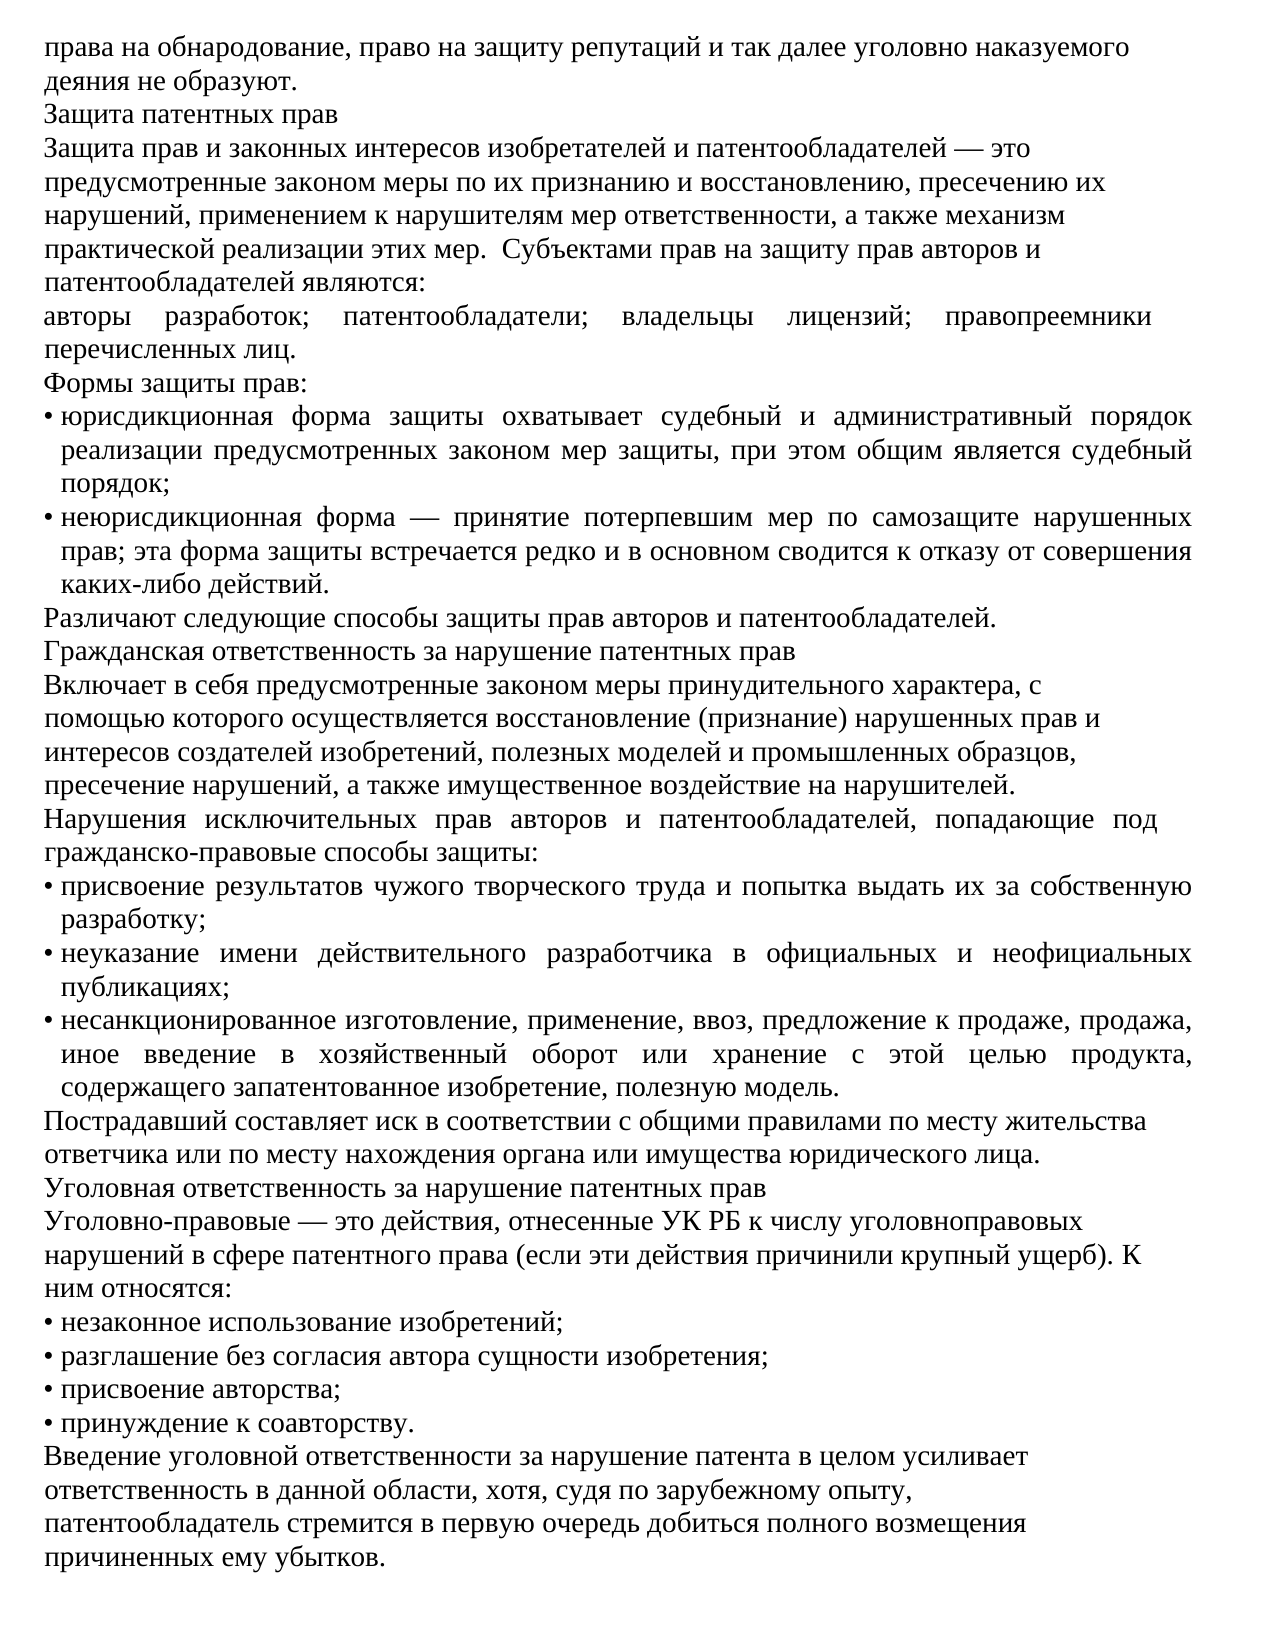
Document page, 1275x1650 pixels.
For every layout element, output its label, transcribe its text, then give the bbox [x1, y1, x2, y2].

text Уголовно-правовые — это действия, отнесенные УК РБ к числу уголовноправовых нарушений в сфере патентного права (если эти действия причинили крупный ущерб). К ним относятся: [43, 1203, 1148, 1304]
list присвоение авторства; [43, 1371, 1193, 1405]
list присвоение результатов чужого творческого труда и попытка выдать их за собственную разработку; [43, 868, 1193, 935]
text Защита патентных прав [43, 97, 1193, 130]
list неюрисдикционная форма — принятие потерпевшим мер по самозащите нарушенных прав; эта форма защиты встречается редко и в основном сводится к отказу от совершения каких-либо действий. [43, 499, 1193, 600]
text Гражданская ответственность за нарушение патентных прав [43, 633, 1193, 667]
text Уголовная ответственность за нарушение патентных прав [43, 1170, 1193, 1203]
list незаконное использование изобретений; [43, 1304, 1193, 1338]
list несанкционированное изготовление, применение, ввоз, предложение к продаже, продажа, иное введение в хозяйственный оборот или хранение с этой целью продукта, содержащего запатентованное изобретение, полезную модель. [43, 1002, 1193, 1103]
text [43, 29, 1148, 97]
text Формы защиты прав: [43, 365, 1193, 398]
text авторы разработок; патентообладатели; владельцы лицензий; правопреемники перечисленных лиц. [43, 298, 1153, 365]
list принуждение к соавторству. [43, 1405, 1193, 1438]
text Различают следующие способы защиты прав авторов и патентообладателей. [43, 600, 1193, 633]
list разглашение без согласия автора сущности изобретения; [43, 1338, 1193, 1371]
text Пострадавший составляет иск в соответствии с общими правилами по месту жительства ответчика или по месту нахождения органа или имущества юридического лица. [43, 1103, 1148, 1170]
text Защита прав и законных интересов изобретателей и патентообладателей — это предусмотренные законом меры по их признанию и восстановлению, пресечению их нарушений, применением к нарушителям мер ответственности, а также механизм практической реализации этих мер. Субъектами прав на защиту прав авторов и патентообладателей являются: [43, 130, 1148, 298]
text Включает в себя предусмотренные законом меры принудительного характера, с помощью которого осуществляется восстановление (признание) нарушенных прав и интересов создателей изобретений, полезных моделей и промышленных образцов, пресечение нарушений, а также имущественное воздействие на нарушителей. [43, 667, 1148, 801]
text Введение уголовной ответственности за нарушение патента в целом усиливает ответственность в данной области, хотя, судя по зарубежному опыту, патентообладатель стремится в первую очередь добиться полного возмещения причиненных ему убытков. [43, 1438, 1148, 1572]
list юрисдикционная форма защиты охватывает судебный и административный порядок реализации предусмотренных законом мер защиты, при этом общим является судебный порядок; [43, 398, 1193, 499]
list неуказание имени действительного разработчика в официальных и неофициальных публикациях; [43, 935, 1193, 1002]
text Нарушения исключительных прав авторов и патентообладателей, попадающие под гражданско-правовые способы защиты: [43, 801, 1159, 868]
